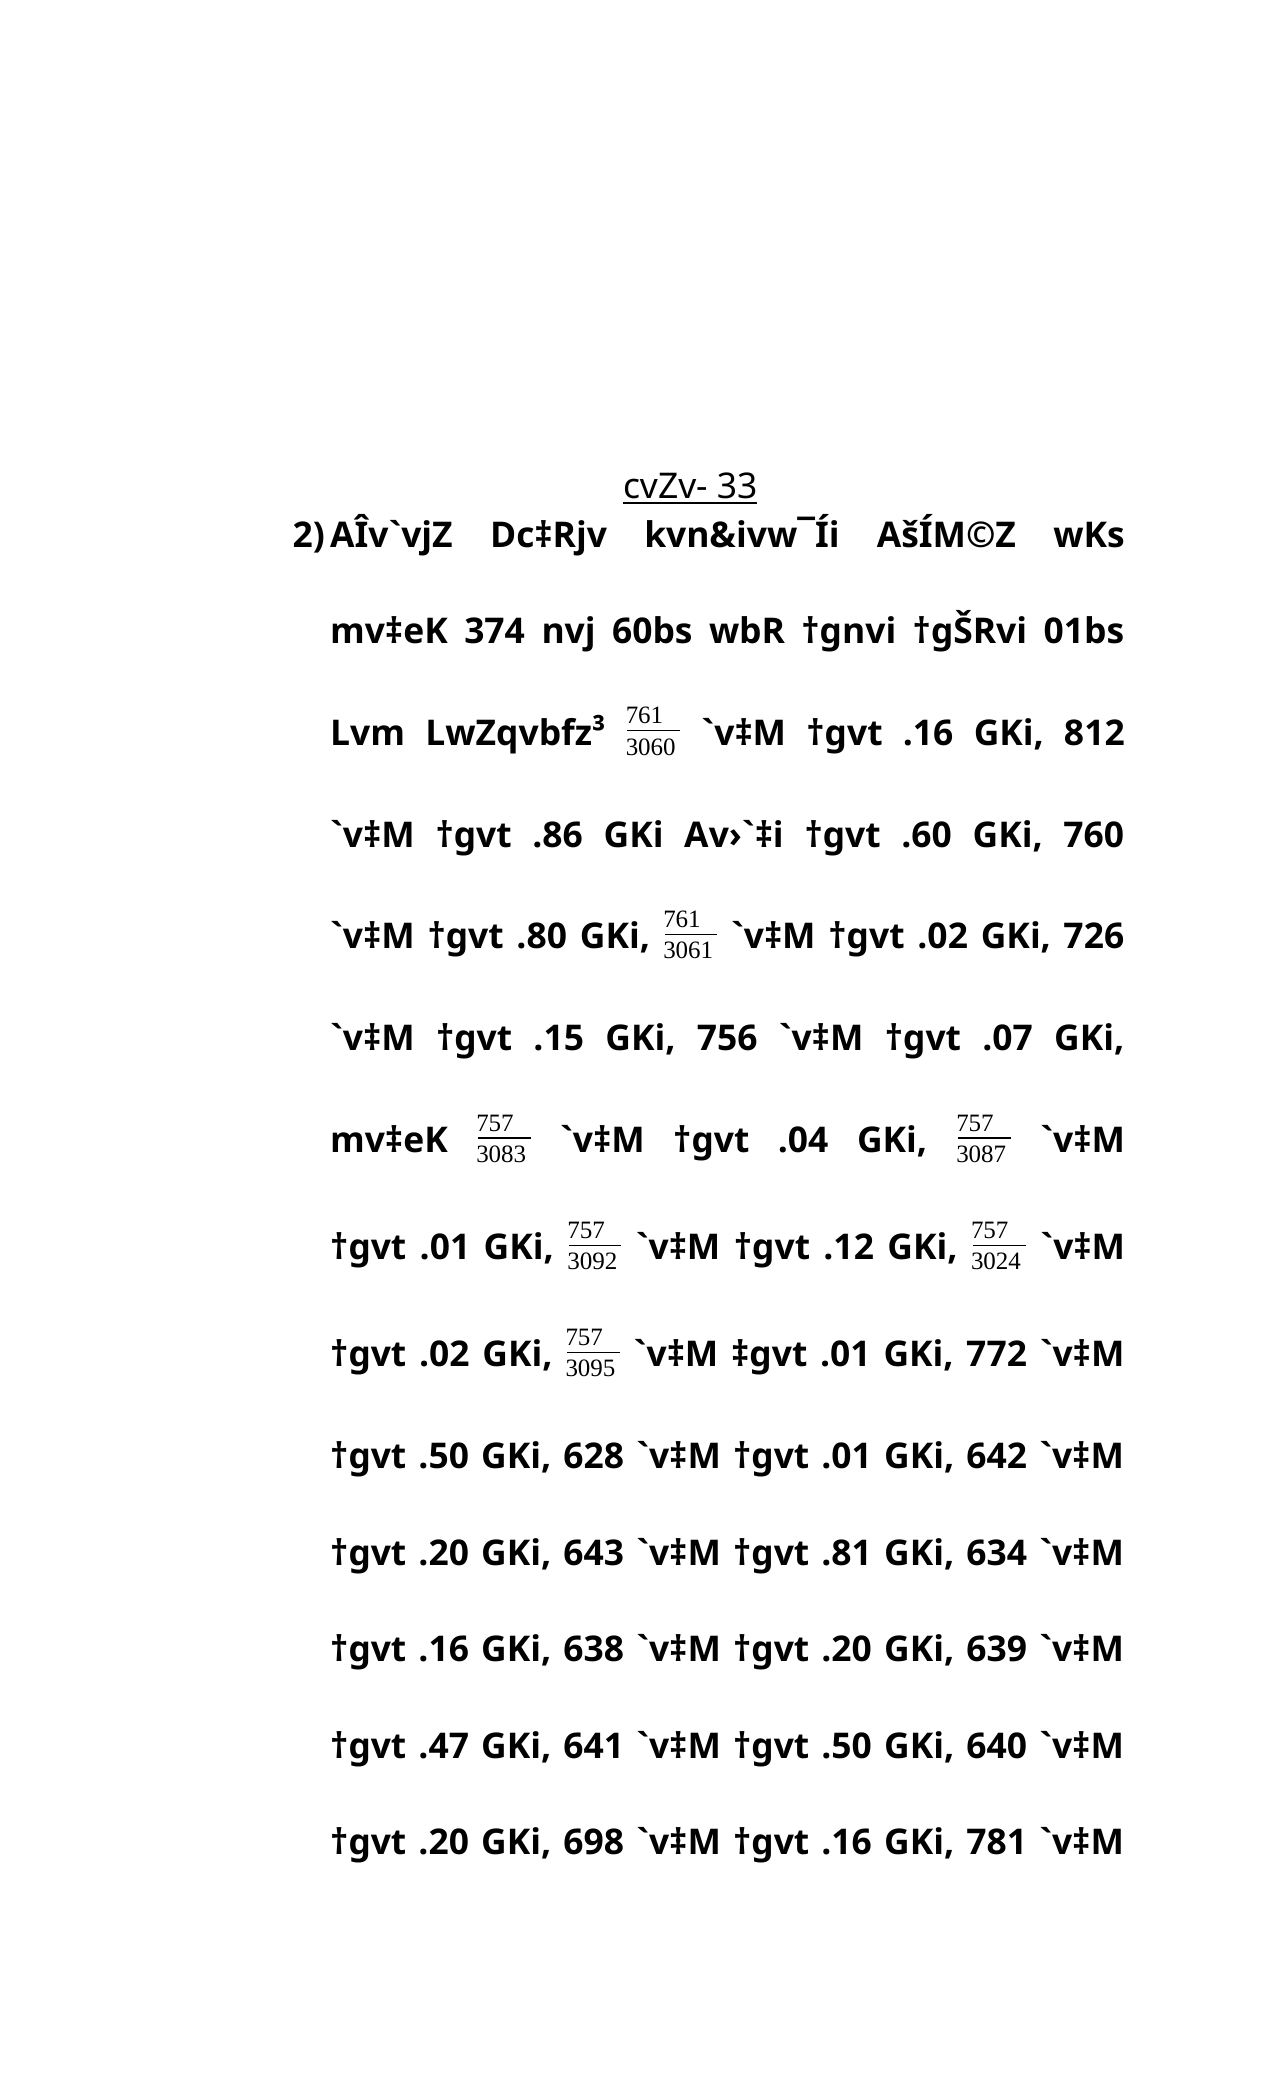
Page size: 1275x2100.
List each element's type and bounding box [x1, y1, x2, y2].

list [292, 509, 1125, 1865]
